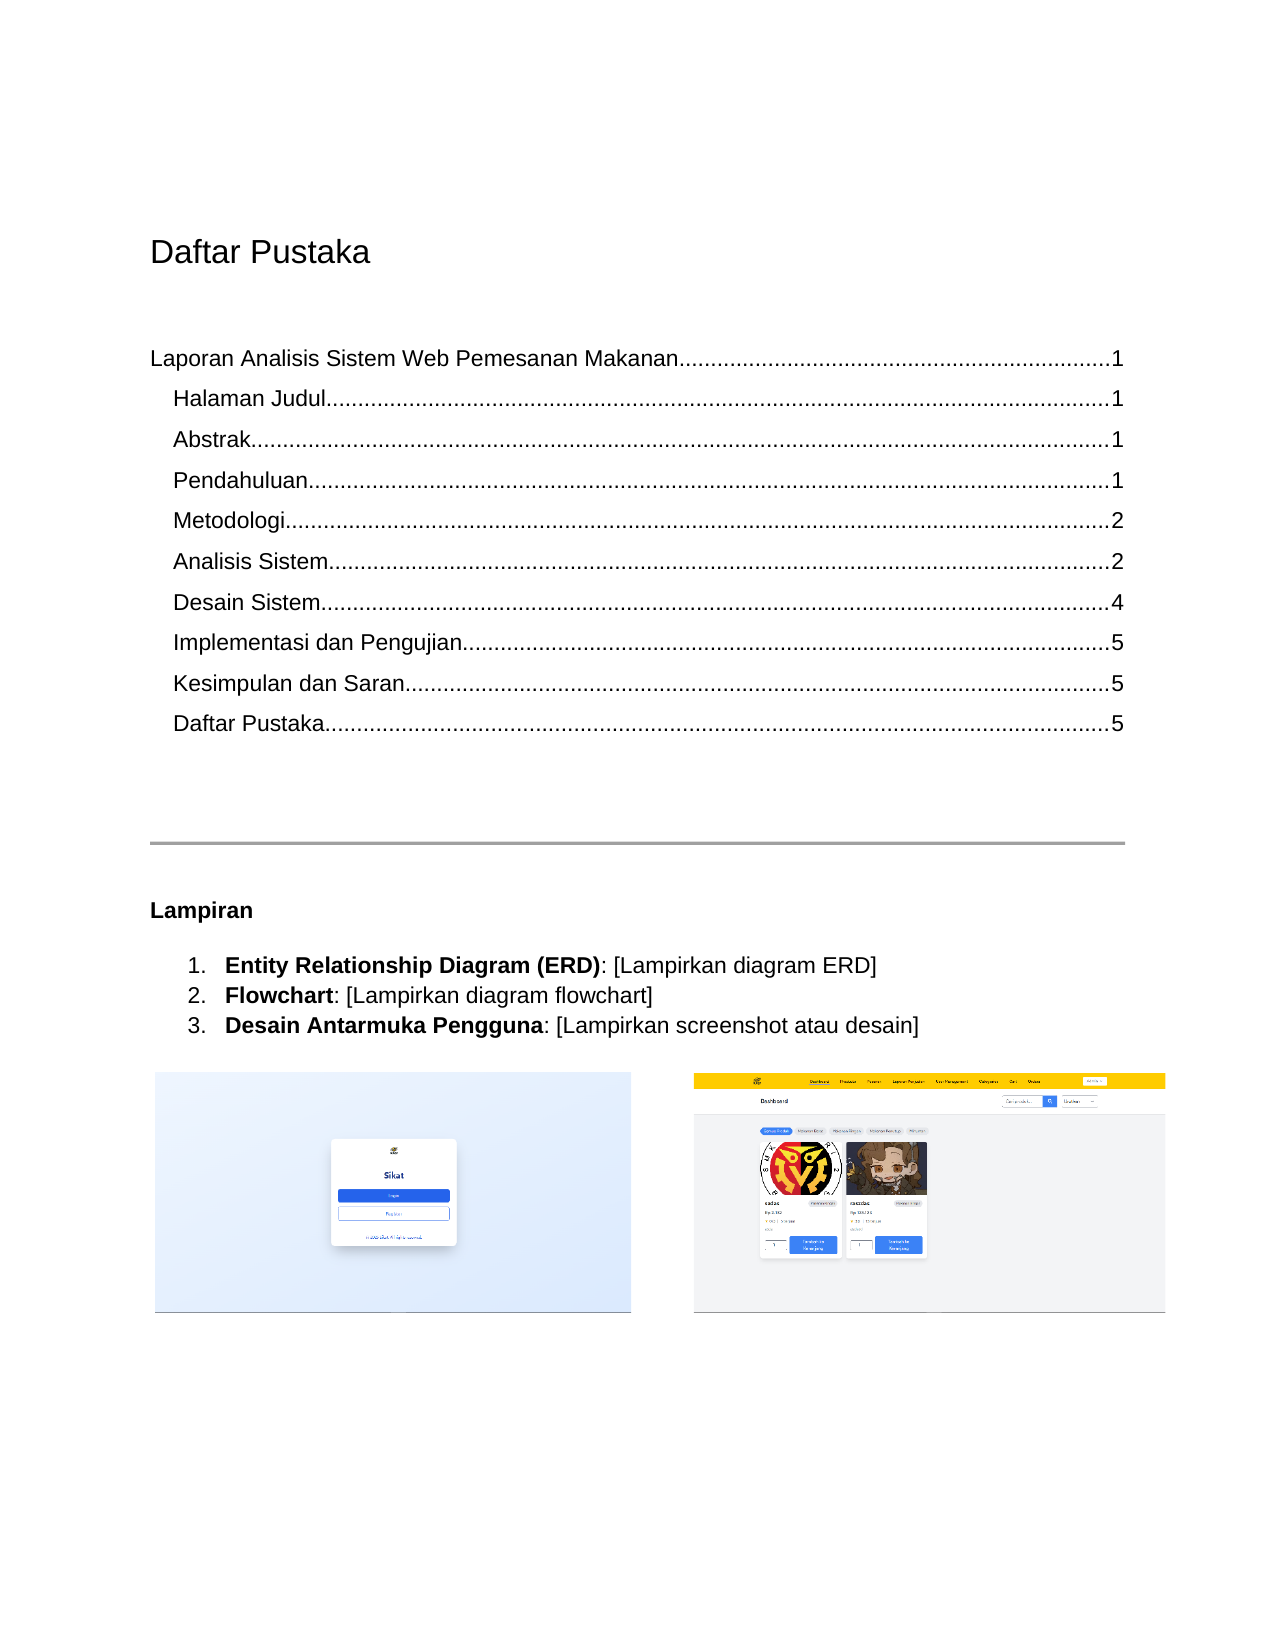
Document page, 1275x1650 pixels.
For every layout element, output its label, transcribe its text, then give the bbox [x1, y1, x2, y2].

list Flowchart: [Lampirkan diagram flowchart] [187, 982, 1125, 1009]
subtitle Daftar Pustaka [150, 232, 1125, 270]
picture [693, 1073, 1166, 1313]
list Desain Antarmuka Pengguna: [Lampirkan screenshot atau desain] [187, 1012, 1125, 1039]
subtitle Lampiran [150, 897, 1125, 923]
list Entity Relationship Diagram (ERD): [Lampirkan diagram ERD] [187, 952, 1125, 978]
picture [155, 1072, 632, 1313]
